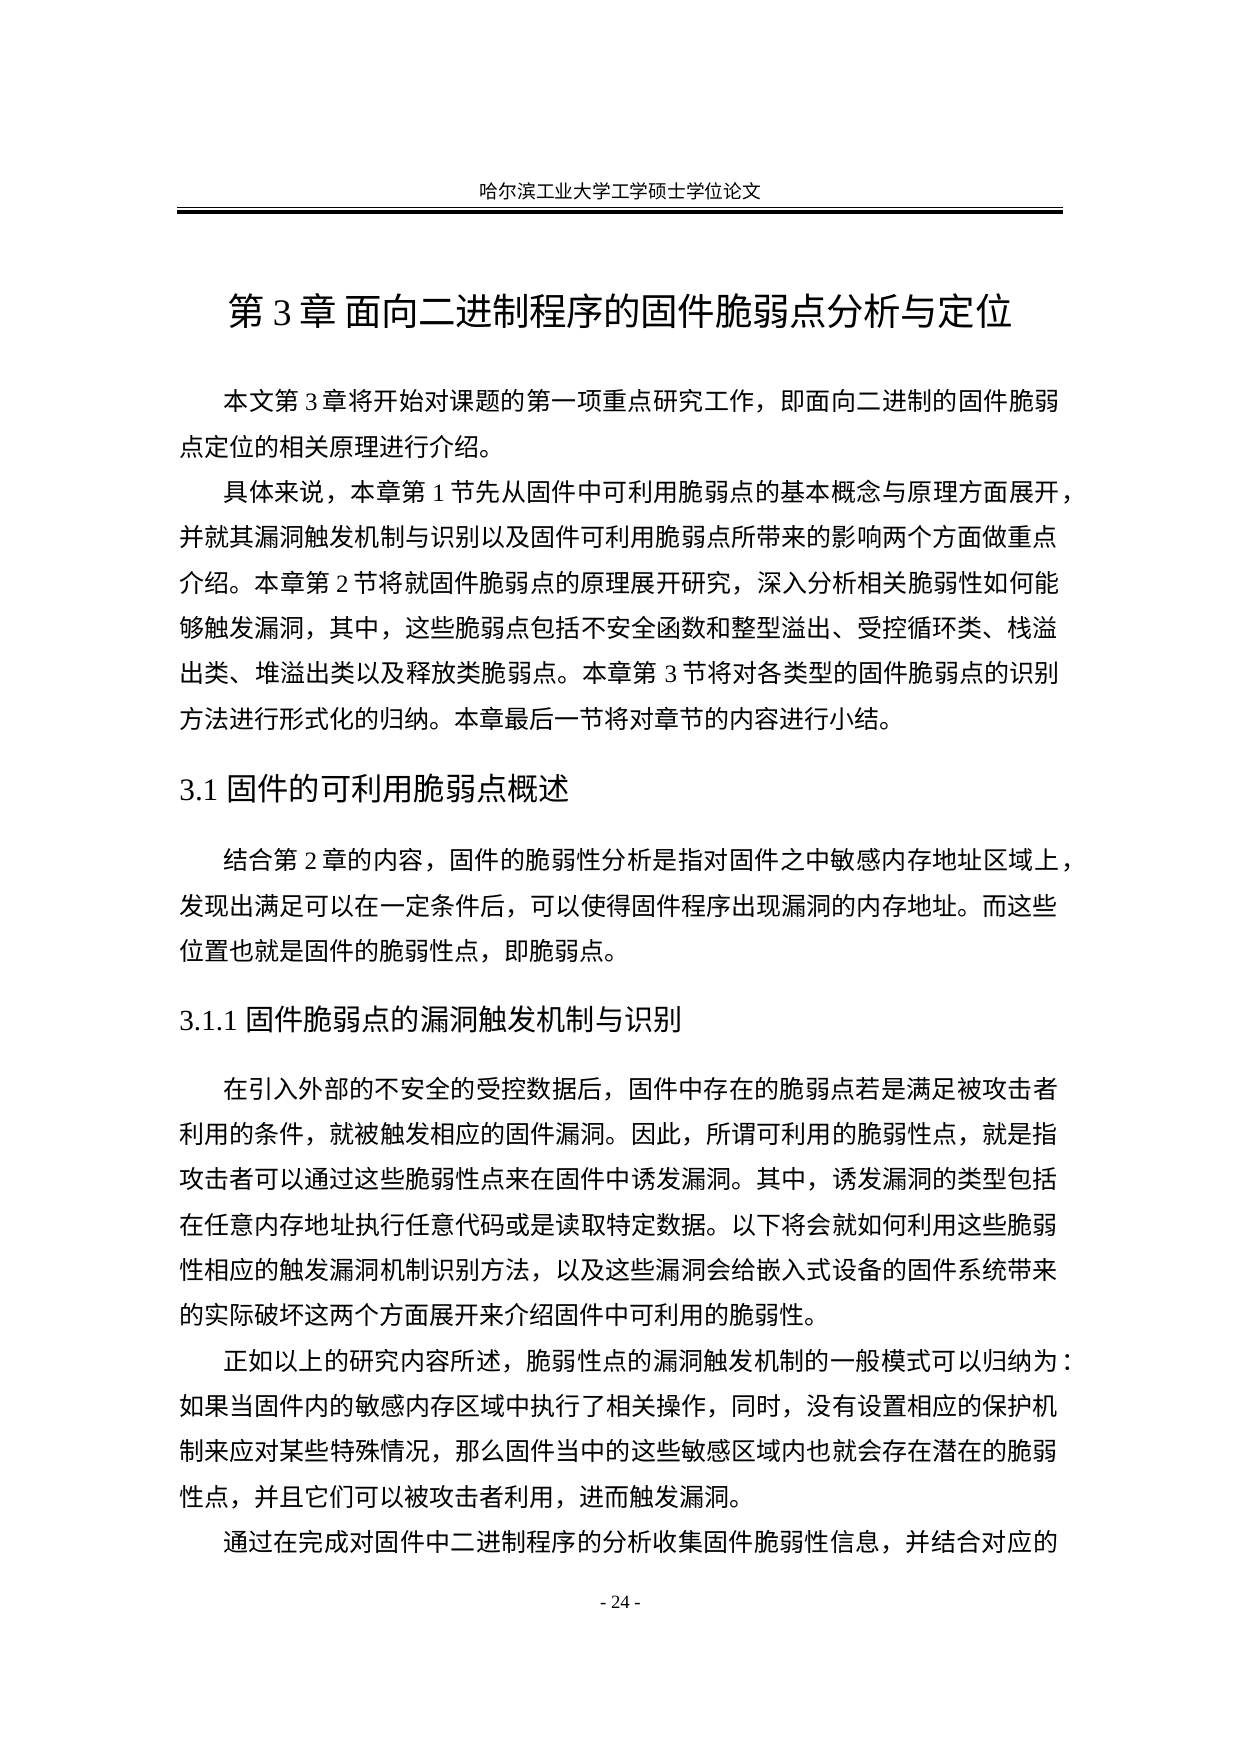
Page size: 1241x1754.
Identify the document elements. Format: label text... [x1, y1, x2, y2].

subtitle 第3章 面向二进制程序的固件脆弱点分析与定位 [179, 282, 1061, 336]
text 在引入外部的不安全的受控数据后，固件中存在的脆弱点若是满足被攻击者利用的条件，就被触发相应的固件漏洞。因此，所谓可利用的脆弱性点，就是指攻击者可以通过这些脆弱性点来在固件中诱发漏洞。其中，诱发漏洞的类型包括在任意内存地址执行任意代码或是读取特定数据。以下将会就如何利用这些脆弱性相应的触发漏洞机制识别方法，以及这些漏洞会给嵌入式设备的固件系统带来的实际破坏这两个方面展开来介绍固件中可利用的脆弱性。 [179, 1069, 1061, 1332]
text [179, 1522, 1061, 1558]
text 正如以上的研究内容所述，脆弱性点的漏洞触发机制的一般模式可以归纳为：如果当固件内的敏感内存区域中执行了相关操作，同时，没有设置相应的保护机制来应对某些特殊情况，那么固件当中的这些敏感区域内也就会存在潜在的脆弱性点，并且它们可以被攻击者利用，进而触发漏洞。 [179, 1341, 1061, 1513]
text 具体来说，本章第1节先从固件中可利用脆弱点的基本概念与原理方面展开，并就其漏洞触发机制与识别以及固件可利用脆弱点所带来的影响两个方面做重点介绍。本章第2节将就固件脆弱点的原理展开研究，深入分析相关脆弱性如何能够触发漏洞，其中，这些脆弱点包括不安全函数和整型溢出、受控循环类、栈溢出类、堆溢出类以及释放类脆弱点。本章第3节将对各类型的固件脆弱点的识别方法进行形式化的归纳。本章最后一节将对章节的内容进行小结。 [179, 472, 1061, 735]
subtitle 3.1.1 固件脆弱点的漏洞触发机制与识别 [179, 996, 1061, 1039]
text 结合第2章的内容，固件的脆弱性分析是指对固件之中敏感内存地址区域上，发现出满足可以在一定条件后，可以使得固件程序出现漏洞的内存地址。而这些位置也就是固件的脆弱性点，即脆弱点。 [179, 841, 1061, 967]
subtitle 3.1 固件的可利用脆弱点概述 [179, 764, 1061, 809]
text 本文第3章将开始对课题的第一项重点研究工作，即面向二进制的固件脆弱点定位的相关原理进行介绍。 [179, 382, 1061, 463]
